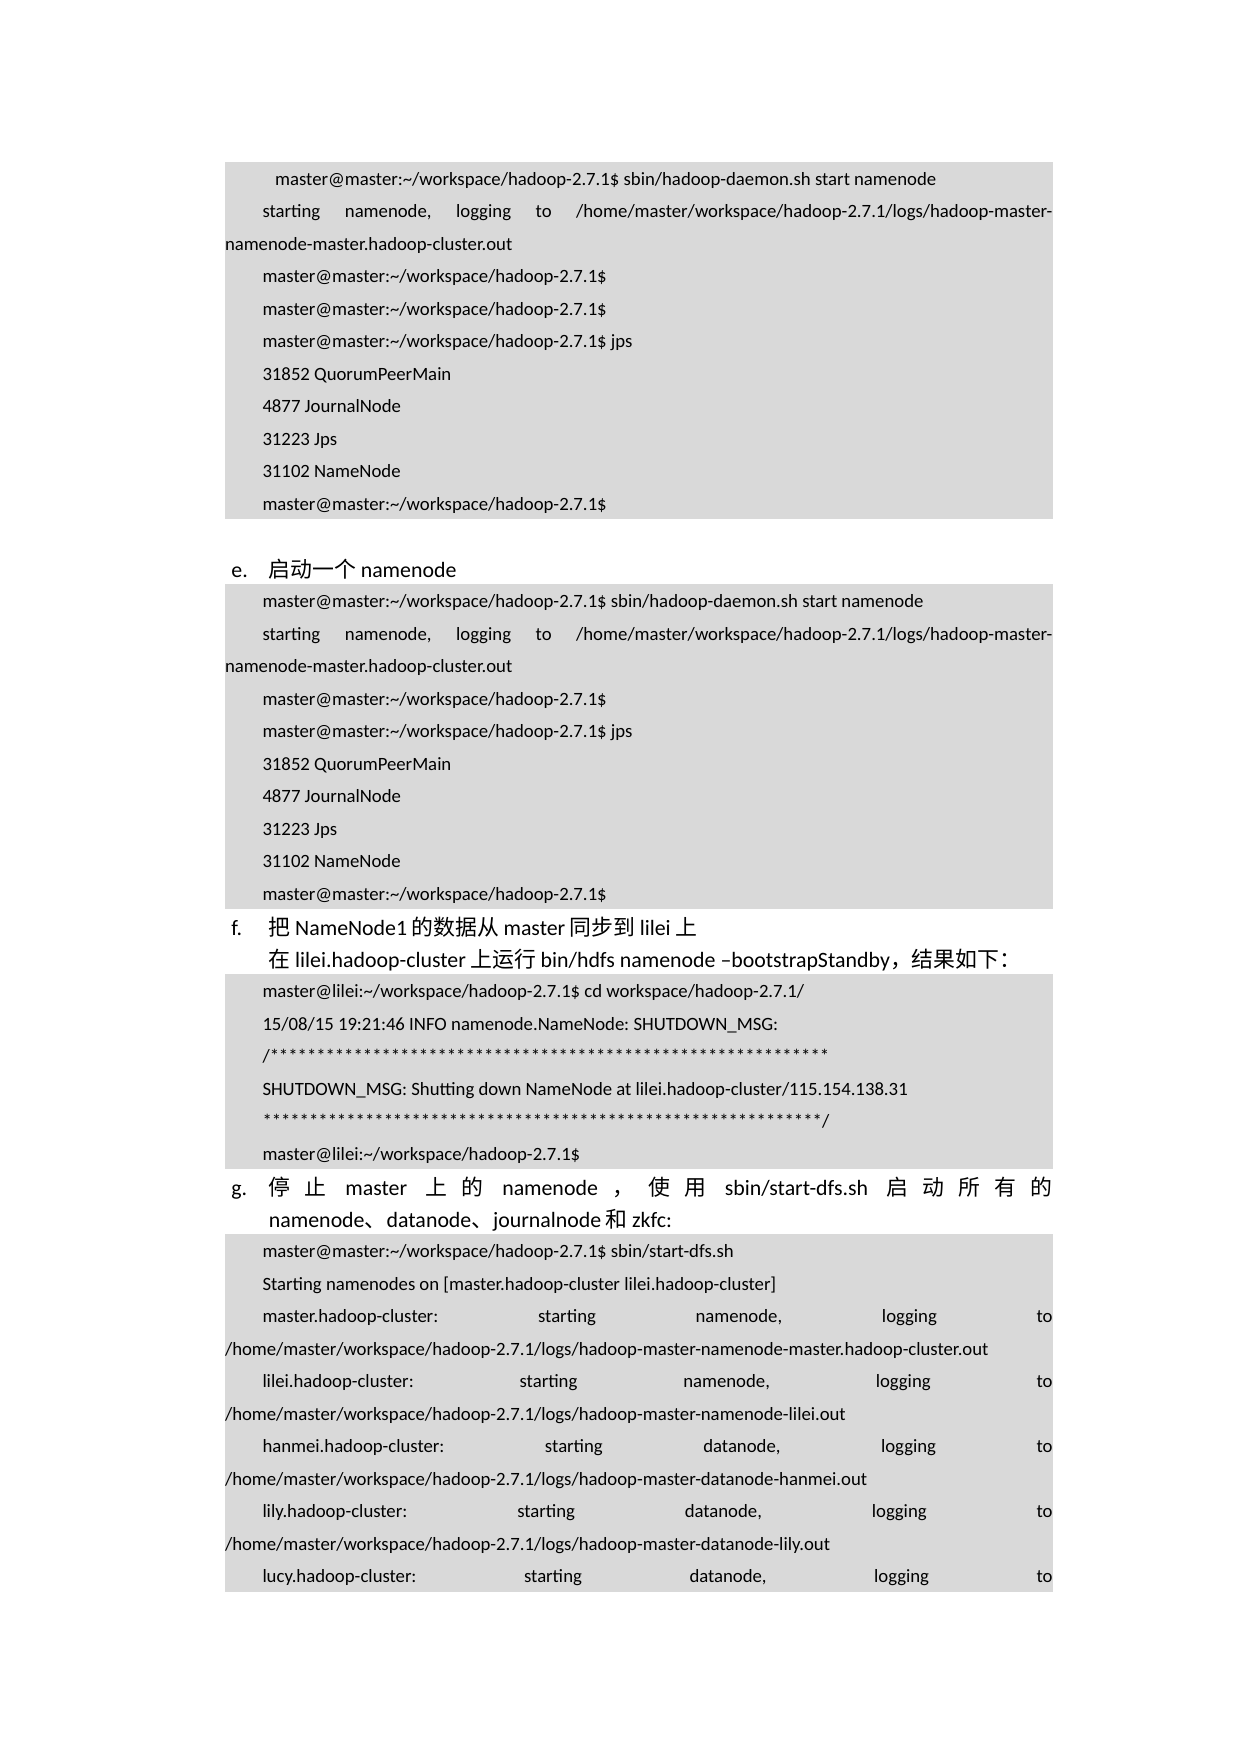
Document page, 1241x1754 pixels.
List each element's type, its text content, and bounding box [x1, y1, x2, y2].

list lilei.hadoop-cluster: starting namenode, logging to /home/master/workspace/hadoop-2.7.1/logs/hadoop-master-namenode-lilei.out [225, 1364, 1053, 1429]
list 15/08/15 19:21:46 INFO namenode.NameNode: SHUTDOWN_MSG: [225, 1007, 1053, 1039]
list 31852 QuorumPeerMain [225, 357, 1053, 389]
list 31102 NameNode [225, 844, 1053, 877]
list 停止master上的namenode，使用sbin/start-dfs.sh启动所有的namenode、datanode、journalnode和zkfc: [231, 1169, 1053, 1234]
list 启动一个namenode [231, 552, 1053, 584]
list master@master:~/workspace/hadoop-2.7.1$ [225, 877, 1053, 909]
list 31102 NameNode [225, 454, 1053, 487]
list master@master:~/workspace/hadoop-2.7.1$ sbin/hadoop-daemon.sh start namenode [225, 584, 1053, 617]
list hanmei.hadoop-cluster: starting datanode, logging to /home/master/workspace/hadoop-2.7.1/logs/hadoop-master-datanode-hanmei.out [225, 1429, 1053, 1494]
list master@lilei:~/workspace/hadoop-2.7.1$ cd workspace/hadoop-2.7.1/ [225, 974, 1053, 1007]
list Starting namenodes on [master.hadoop-cluster lilei.hadoop-cluster] [225, 1267, 1053, 1299]
list 把NameNode1的数据从master同步到lilei上 [231, 909, 1053, 942]
list master@master:~/workspace/hadoop-2.7.1$ [225, 259, 1053, 292]
list 4877 JournalNode [225, 779, 1053, 812]
list 在lilei.hadoop-cluster上运行bin/hdfs namenode –bootstrapStandby，结果如下： [269, 942, 1053, 974]
list starting namenode, logging to /home/master/workspace/hadoop-2.7.1/logs/hadoop-master-namenode-master.hadoop-cluster.out [225, 617, 1053, 682]
list 4877 JournalNode [225, 389, 1053, 422]
list SHUTDOWN_MSG: Shutting down NameNode at lilei.hadoop-cluster/115.154.138.31 [225, 1072, 1053, 1104]
list 31223 Jps [225, 812, 1053, 844]
list starting namenode, logging to /home/master/workspace/hadoop-2.7.1/logs/hadoop-master-namenode-master.hadoop-cluster.out [225, 194, 1053, 259]
list master@master:~/workspace/hadoop-2.7.1$ jps [225, 714, 1053, 747]
list /************************************************************ [225, 1039, 1053, 1072]
list master@master:~/workspace/hadoop-2.7.1$ [225, 487, 1053, 519]
list master@master:~/workspace/hadoop-2.7.1$ sbin/start-dfs.sh [225, 1234, 1053, 1267]
list master.hadoop-cluster: starting namenode, logging to /home/master/workspace/hadoop-2.7.1/logs/hadoop-master-namenode-master.hadoop-cluster.out [225, 1299, 1053, 1364]
list master@lilei:~/workspace/hadoop-2.7.1$ [225, 1137, 1053, 1169]
list master@master:~/workspace/hadoop-2.7.1$ [225, 292, 1053, 324]
list master@master:~/workspace/hadoop-2.7.1$ [225, 682, 1053, 714]
list 31223 Jps [225, 422, 1053, 454]
list master@master:~/workspace/hadoop-2.7.1$ sbin/hadoop-daemon.sh start namenode [225, 162, 1053, 194]
list lily.hadoop-cluster: starting datanode, logging to /home/master/workspace/hadoop-2.7.1/logs/hadoop-master-datanode-lily.out [225, 1494, 1053, 1559]
list ************************************************************/ [225, 1104, 1053, 1137]
list master@master:~/workspace/hadoop-2.7.1$ jps [225, 324, 1053, 357]
list 31852 QuorumPeerMain [225, 747, 1053, 779]
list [225, 1559, 1053, 1592]
